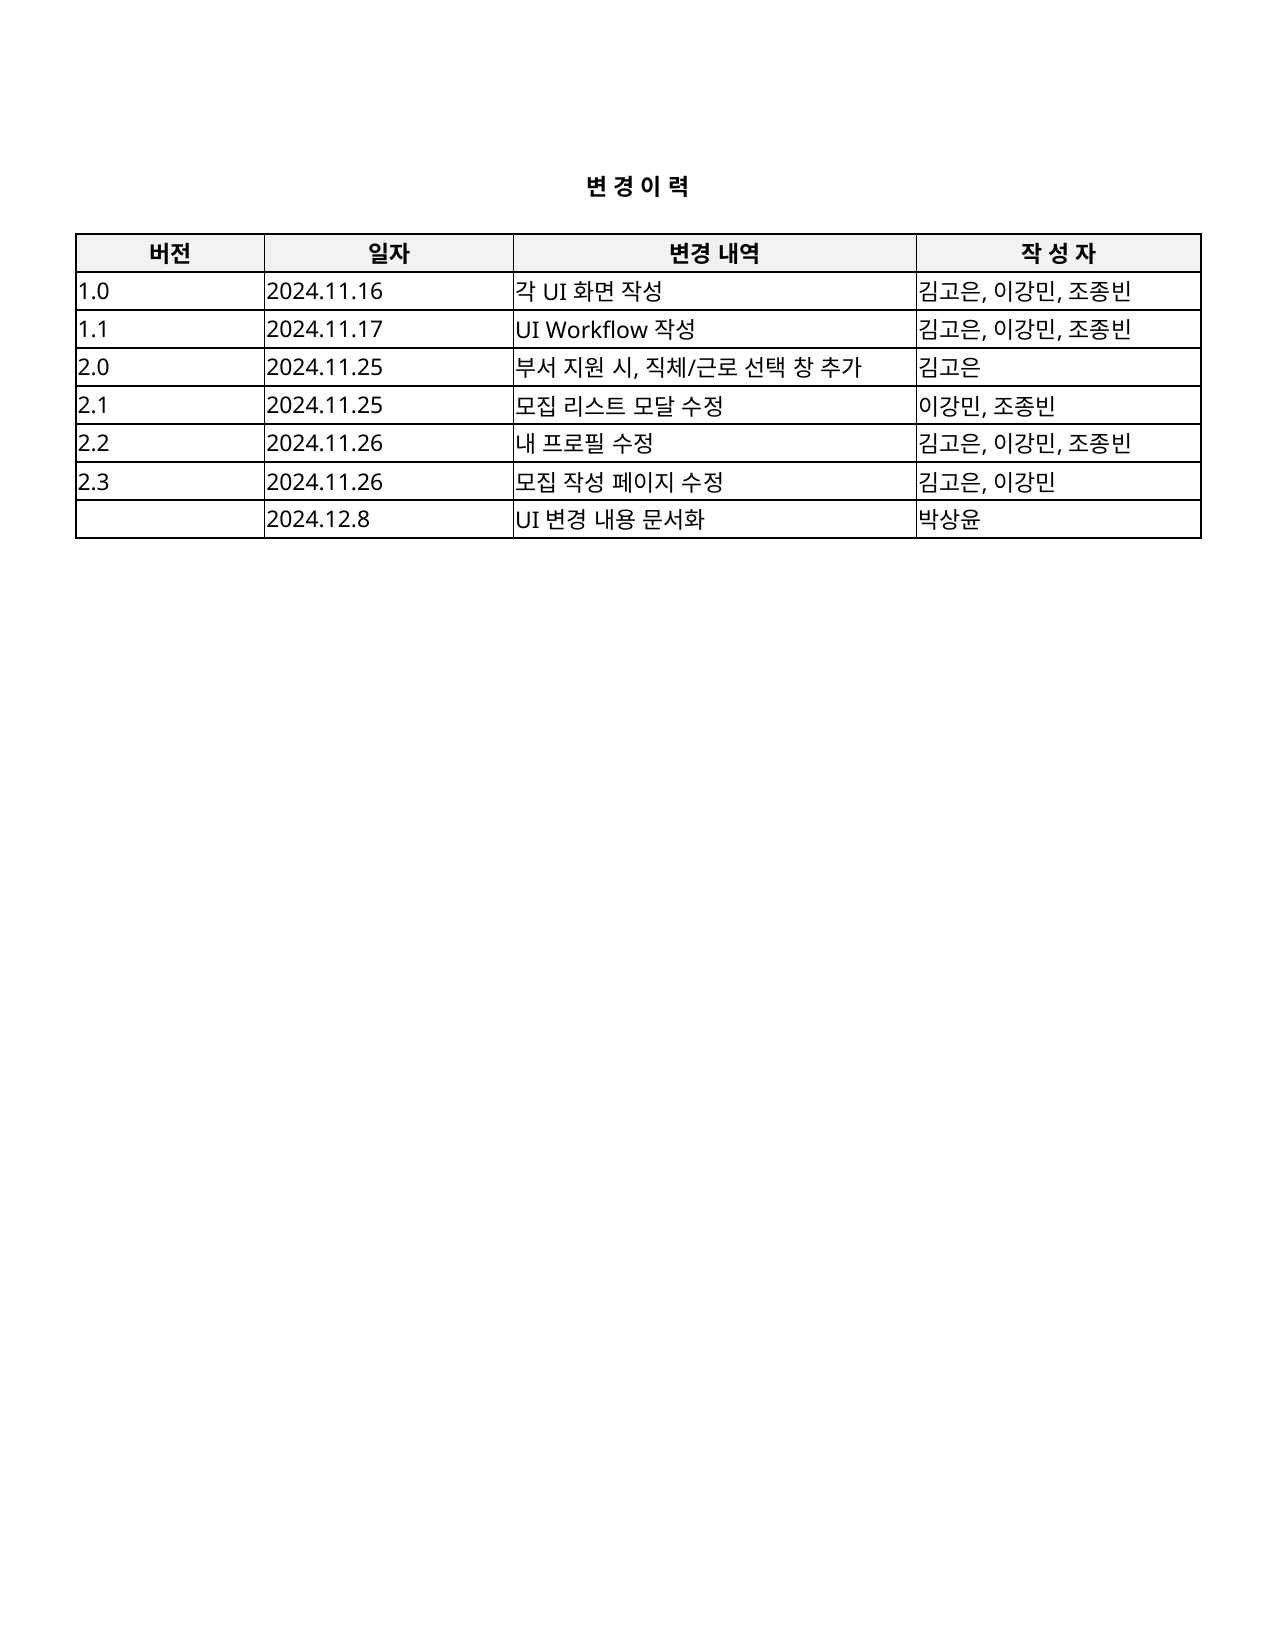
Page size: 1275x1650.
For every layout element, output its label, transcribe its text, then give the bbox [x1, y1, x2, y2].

table_cell 2024.11.25 [265, 387, 513, 423]
table_cell 모집 리스트 모달 수정 [514, 387, 916, 423]
table_cell 2024.11.17 [265, 311, 513, 347]
table_cell 이강민, 조종빈 [917, 387, 1200, 423]
table_header 버전 [77, 235, 264, 271]
table_cell 부서 지원 시, 직체/근로 선택 창 추가 [514, 349, 916, 385]
text 변 경 이 력 [75, 169, 1200, 202]
table_header 일자 [265, 235, 513, 271]
table_cell 1.1 [77, 311, 264, 347]
table_header 작 성 자 [917, 235, 1200, 271]
table_cell 내 프로필 수정 [514, 425, 916, 461]
table_cell UI Workflow 작성 [514, 311, 916, 347]
table_header 변경 내역 [514, 235, 916, 271]
table_cell 모집 작성 페이지 수정 [514, 463, 916, 499]
table_cell 각 UI 화면 작성 [514, 273, 916, 309]
table_cell 2.2 [77, 425, 264, 461]
table_cell UI 변경 내용 문서화 [514, 501, 916, 537]
table_cell 2.3 [77, 463, 264, 499]
table_cell 김고은, 이강민, 조종빈 [917, 273, 1200, 309]
table_cell 2.0 [77, 349, 264, 385]
table_cell [77, 501, 264, 537]
table_cell 박상윤 [917, 501, 1200, 537]
table_cell 김고은, 이강민 [917, 463, 1200, 499]
table_cell 2024.11.25 [265, 349, 513, 385]
table_cell 2024.12.8 [265, 501, 513, 537]
table_cell 2024.11.26 [265, 463, 513, 499]
table_cell 김고은, 이강민, 조종빈 [917, 425, 1200, 461]
table_cell 2.1 [77, 387, 264, 423]
table_cell 김고은, 이강민, 조종빈 [917, 311, 1200, 347]
table_cell 2024.11.16 [265, 273, 513, 309]
table_cell 1.0 [77, 273, 264, 309]
table_cell 2024.11.26 [265, 425, 513, 461]
table_cell 김고은 [917, 349, 1200, 385]
